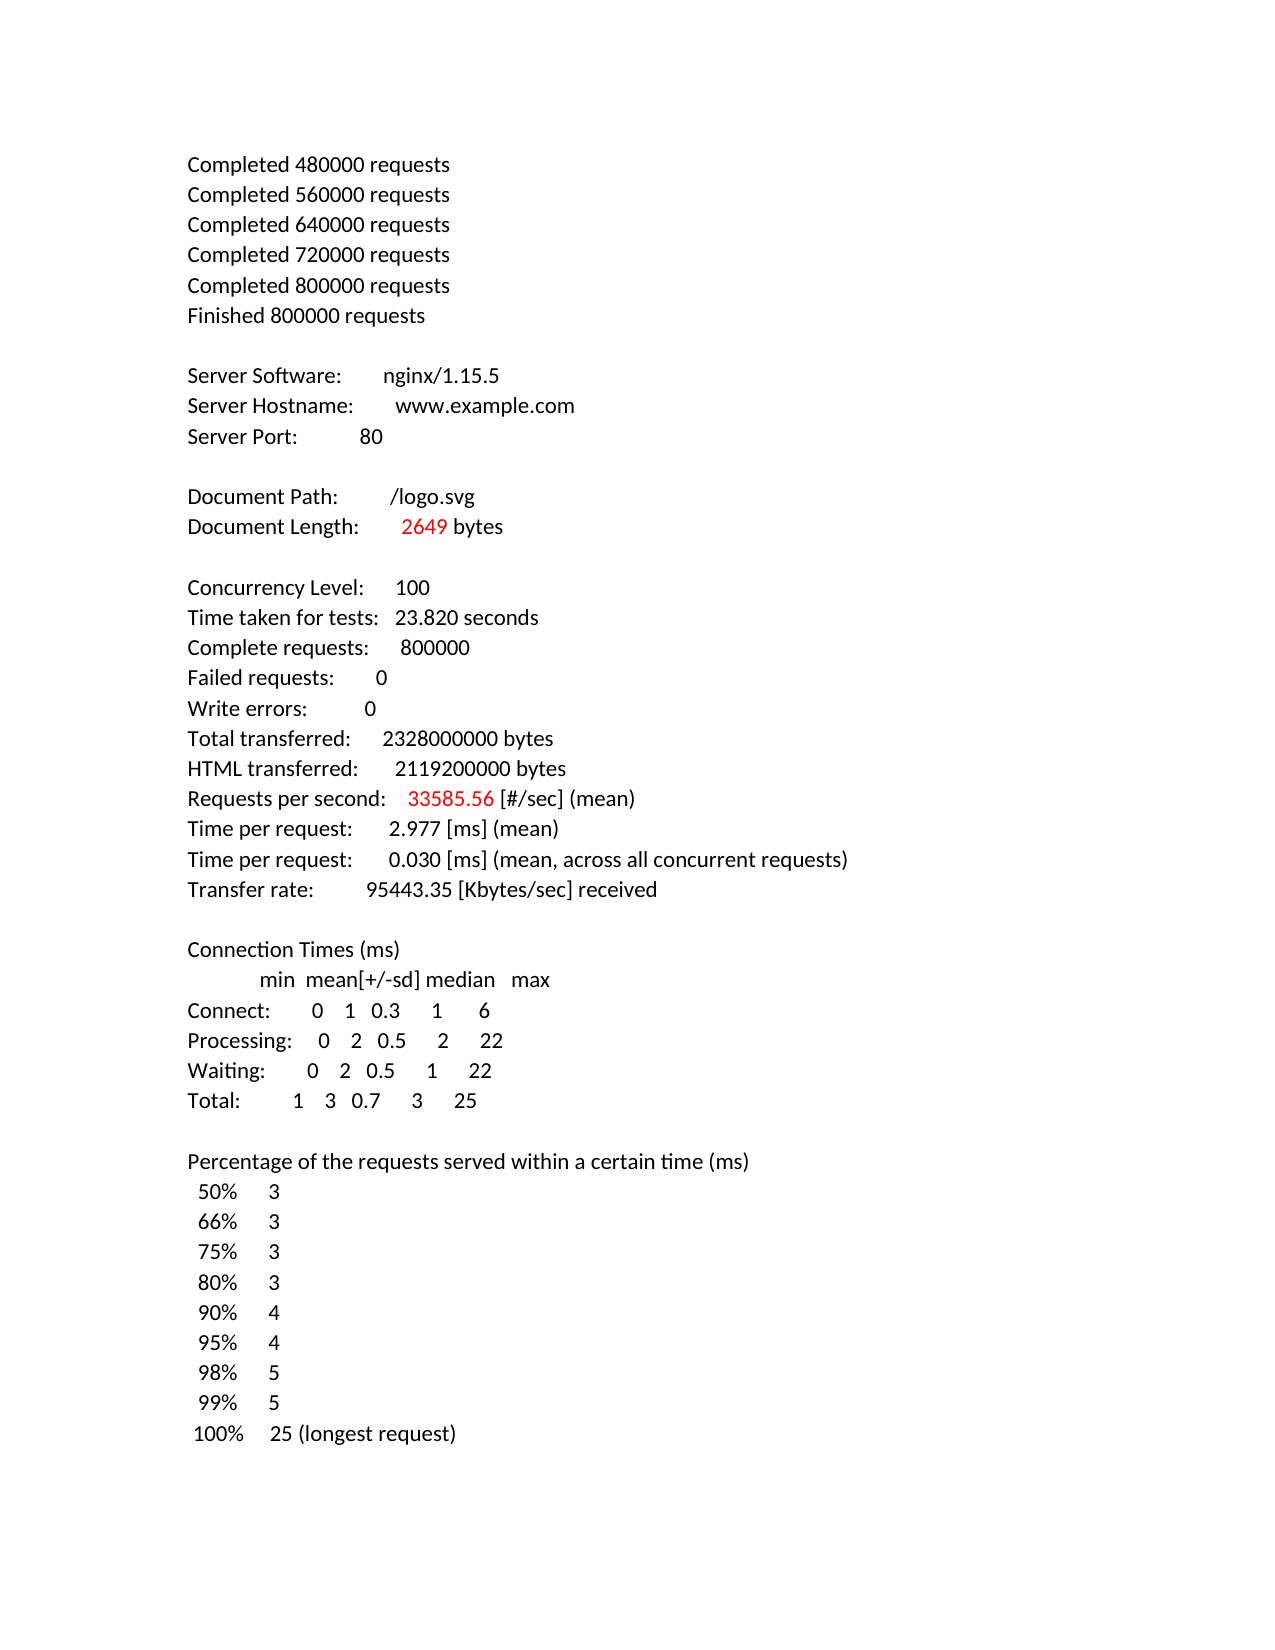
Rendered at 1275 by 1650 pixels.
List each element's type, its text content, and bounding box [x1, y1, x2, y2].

text Total: 1 3 0.7 3 25 [187, 1086, 1087, 1114]
text Total transferred: 2328000000 bytes [187, 724, 1087, 752]
text Complete requests: 800000 [187, 633, 1087, 661]
text Completed 800000 requests [187, 271, 1087, 299]
text 75% 3 [187, 1237, 1087, 1266]
text Completed 640000 requests [187, 210, 1087, 238]
text Time per request: 0.030 [ms] (mean, across all concurrent requests) [187, 845, 1087, 873]
text Server Port: 80 [187, 422, 1087, 450]
text 95% 4 [187, 1328, 1087, 1356]
text Transfer rate: 95443.35 [Kbytes/sec] received [187, 875, 1087, 903]
text min mean[+/-sd] median max [187, 966, 1087, 994]
text Waiting: 0 2 0.5 1 22 [187, 1056, 1087, 1084]
text 100% 25 (longest request) [187, 1419, 1087, 1447]
text Concurrency Level: 100 [187, 573, 1087, 601]
text Time per request: 2.977 [ms] (mean) [187, 814, 1087, 843]
text Failed requests: 0 [187, 663, 1087, 692]
text Server Software: nginx/1.15.5 [187, 361, 1087, 389]
text Document Length: 2649 bytes [187, 512, 1087, 541]
text 90% 4 [187, 1298, 1087, 1326]
text Finished 800000 requests [187, 301, 1087, 329]
text HTML transferred: 2119200000 bytes [187, 754, 1087, 782]
text Completed 560000 requests [187, 180, 1087, 208]
text 50% 3 [187, 1177, 1087, 1205]
text Connection Times (ms) [187, 935, 1087, 963]
text 99% 5 [187, 1388, 1087, 1417]
text 80% 3 [187, 1268, 1087, 1296]
text Document Path: /logo.svg [187, 482, 1087, 510]
text 98% 5 [187, 1358, 1087, 1386]
text Connect: 0 1 0.3 1 6 [187, 996, 1087, 1024]
text Percentage of the requests served within a certain time (ms) [187, 1147, 1087, 1175]
text 66% 3 [187, 1207, 1087, 1235]
text Processing: 0 2 0.5 2 22 [187, 1026, 1087, 1054]
text Server Hostname: www.example.com [187, 392, 1087, 420]
text Time taken for tests: 23.820 seconds [187, 603, 1087, 631]
text Requests per second: 33585.56 [#/sec] (mean) [187, 784, 1087, 812]
text Write errors: 0 [187, 694, 1087, 722]
text Completed 720000 requests [187, 241, 1087, 269]
text Completed 480000 requests [187, 150, 1087, 178]
